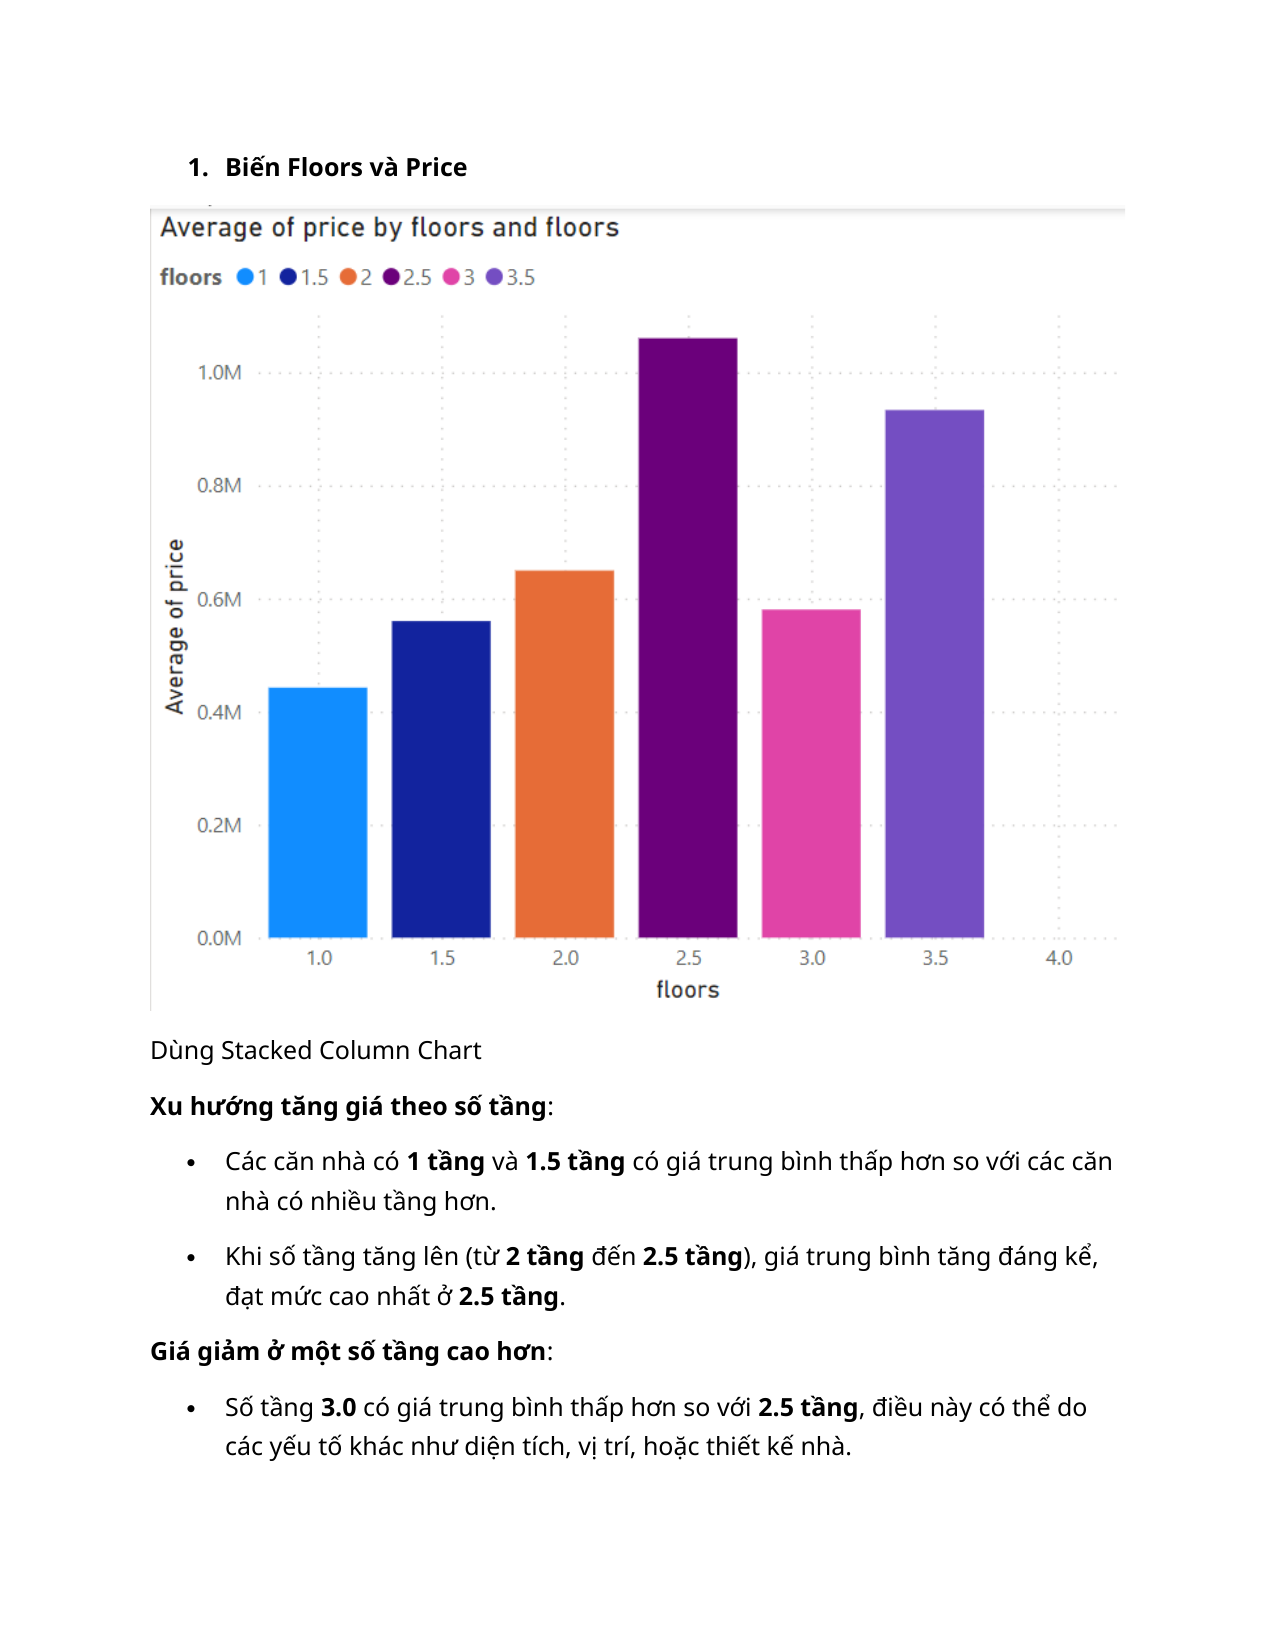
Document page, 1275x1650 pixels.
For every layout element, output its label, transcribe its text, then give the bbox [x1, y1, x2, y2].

list Các căn nhà có 1 tầng và 1.5 tầng có giá trung bình thấp hơn so với các căn nhà có nhiều tầng hơn. [187, 1144, 1125, 1217]
picture [150, 205, 1125, 1011]
list Số tầng 3.0 có giá trung bình thấp hơn so với 2.5 tầng, điều này có thể do các yếu tố khác như diện tích, vị trí, hoặc thiết kế nhà. [187, 1390, 1125, 1463]
list Biến Floors và Price [187, 150, 1125, 184]
text Xu hướng tăng giá theo số tầng: [150, 1088, 1125, 1122]
text Dùng Stacked Column Chart [150, 1032, 1125, 1066]
text Giá giảm ở một số tầng cao hơn: [150, 1334, 1125, 1368]
list Khi số tầng tăng lên (từ 2 tầng đến 2.5 tầng), giá trung bình tăng đáng kể, đạt mức cao nhất ở 2.5 tầng. [187, 1239, 1125, 1312]
